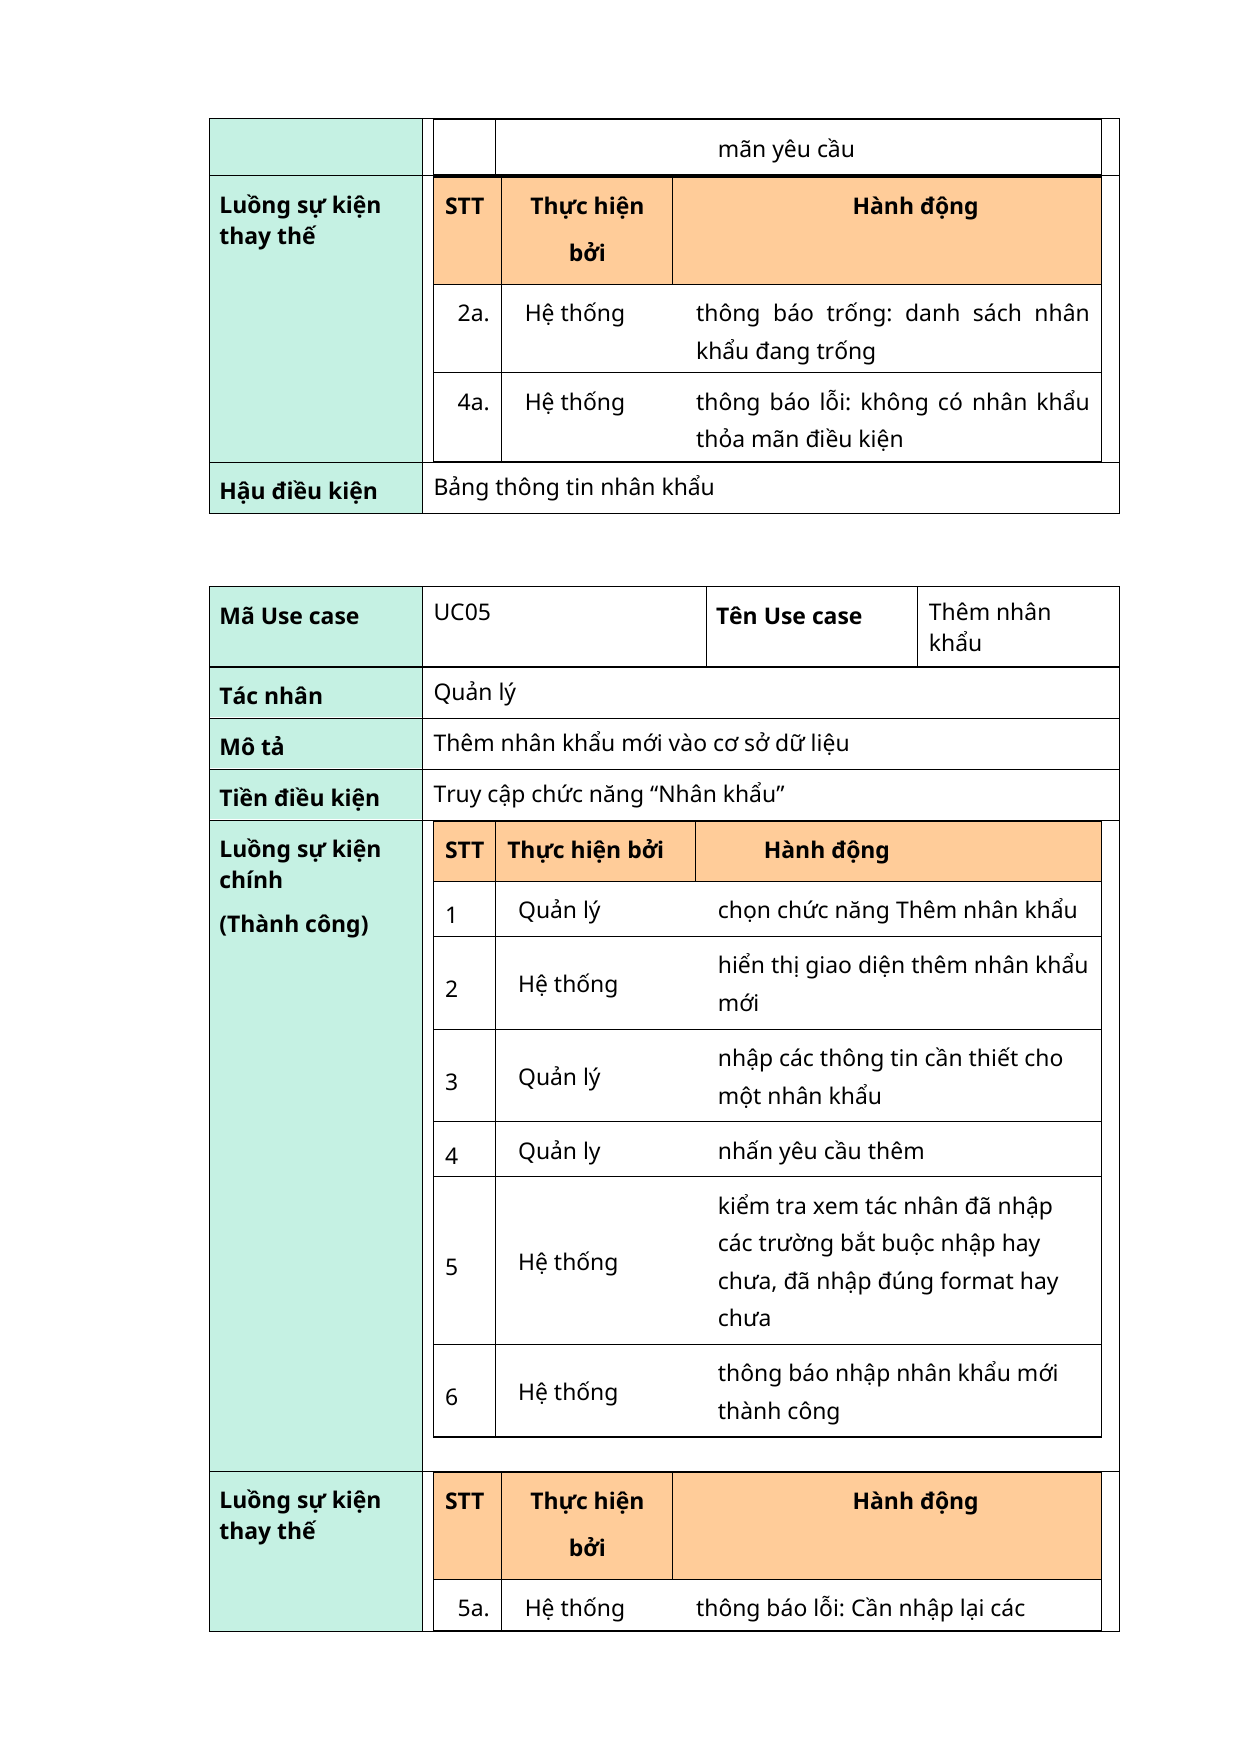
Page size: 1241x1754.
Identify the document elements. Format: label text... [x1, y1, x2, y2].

table_cell [502, 285, 1101, 372]
table_cell [423, 821, 1119, 1471]
table_cell Truy cập chức năng “Nhân khẩu” [423, 770, 1119, 819]
table_cell [423, 119, 433, 175]
table_cell [1102, 119, 1119, 175]
table_header Thêm nhân khẩu [918, 587, 1119, 666]
table_cell [423, 1472, 433, 1631]
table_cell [210, 119, 422, 175]
table_cell [434, 120, 495, 174]
table_header Tên Use case [707, 587, 917, 666]
table_cell Luồng sự kiện chính (Thành công) [210, 821, 422, 1471]
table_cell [210, 1472, 422, 1631]
table_cell [434, 373, 501, 461]
table_cell Bảng thông tin nhân khẩu [423, 463, 1119, 513]
table_cell [1102, 176, 1119, 462]
table_cell [434, 1580, 501, 1630]
table_cell Thêm nhân khẩu mới vào cơ sở dữ liệu [423, 719, 1119, 768]
table_header Mã Use case [210, 587, 422, 666]
table_cell [502, 373, 1101, 461]
table_cell [502, 1580, 1101, 1630]
table_cell Tiền điều kiện [210, 770, 422, 819]
table_cell [496, 120, 1101, 174]
table_cell Hậu điều kiện [210, 463, 422, 513]
table_cell [423, 176, 433, 462]
table_cell Quản lý [423, 668, 1119, 717]
table_cell [434, 285, 501, 372]
table_header UC05 [423, 587, 706, 666]
table_cell Mô tả [210, 719, 422, 768]
table_cell Tác nhân [210, 668, 422, 717]
table_cell [1102, 1472, 1119, 1631]
table_cell Luồng sự kiện thay thế [210, 176, 422, 462]
